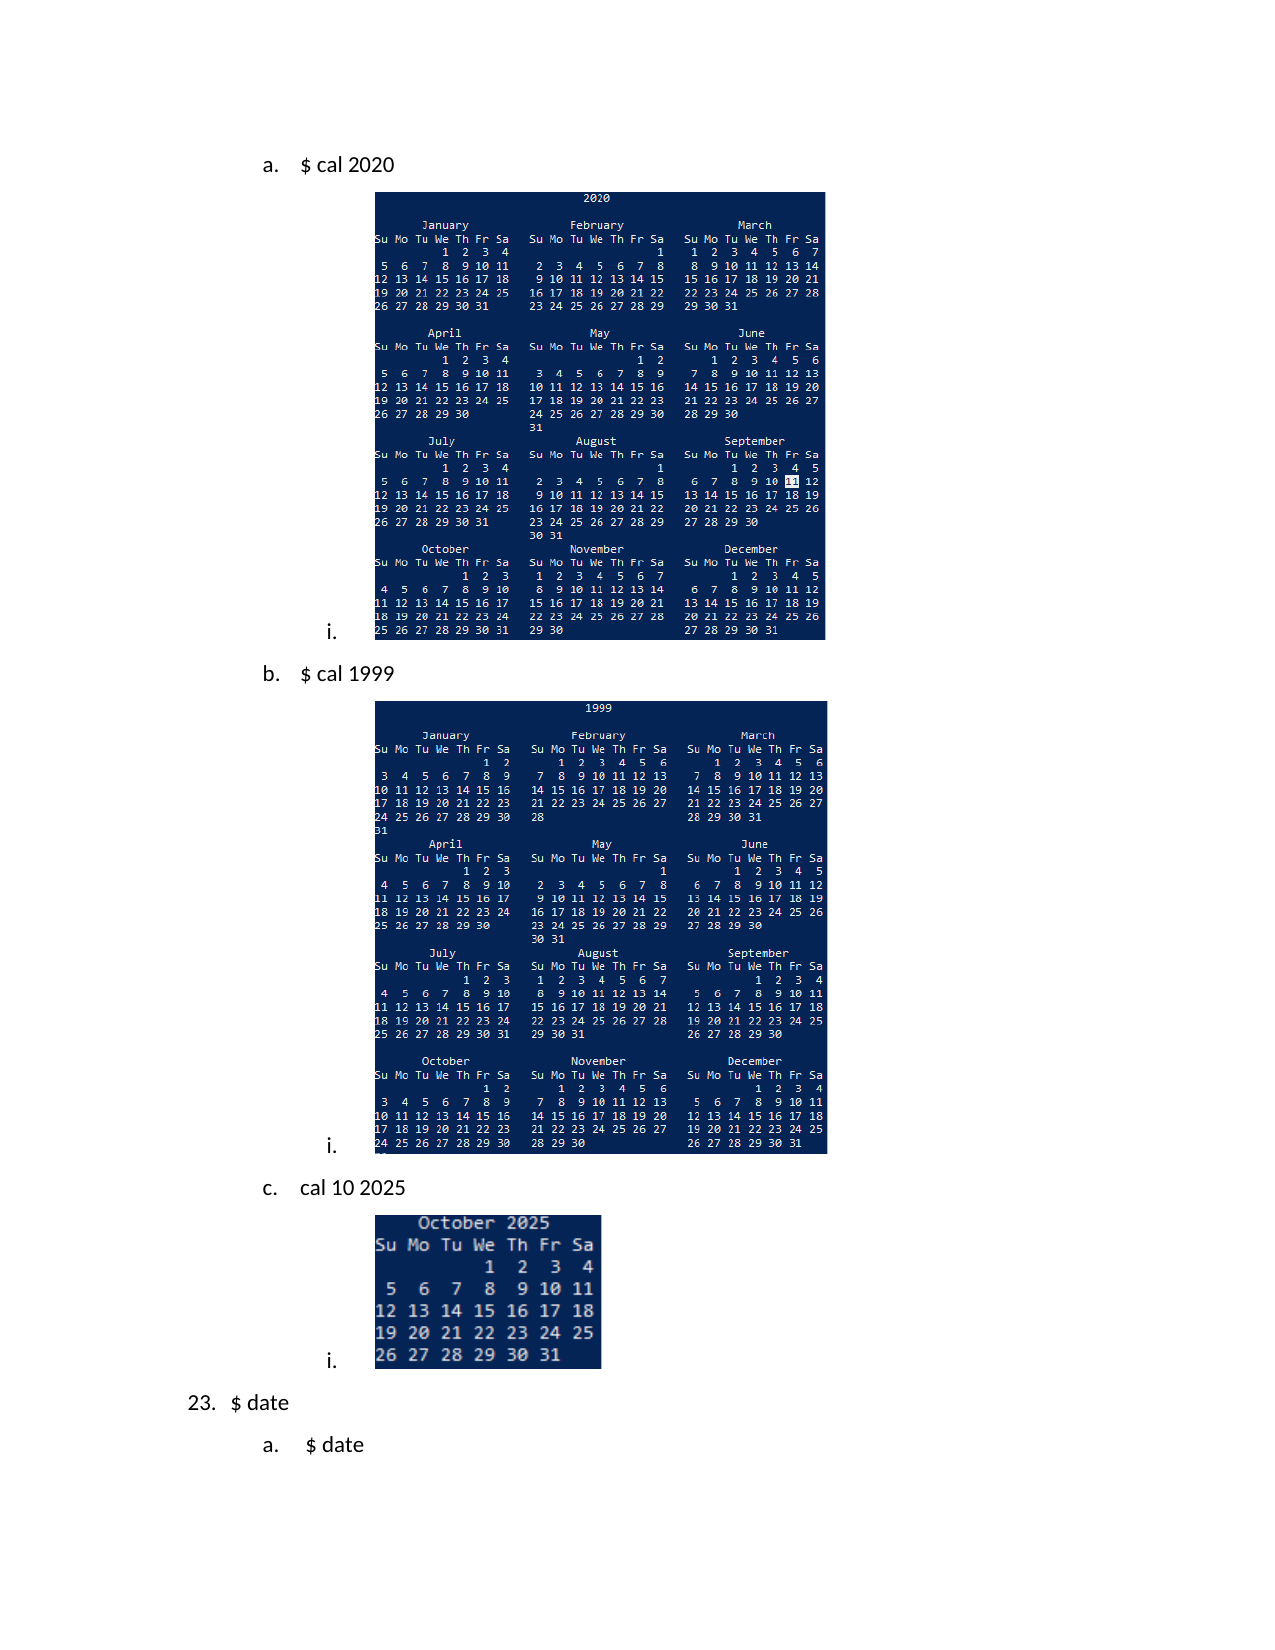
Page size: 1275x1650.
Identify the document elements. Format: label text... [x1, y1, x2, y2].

list $ date [187, 1388, 1125, 1416]
picture [375, 192, 826, 640]
list cal 10 2025 [262, 1173, 1125, 1201]
picture [375, 701, 828, 1154]
list $ cal 1999 [262, 659, 1125, 687]
list $ date [262, 1430, 1125, 1458]
list $ cal 2020 [262, 150, 1125, 178]
picture [375, 1215, 602, 1369]
